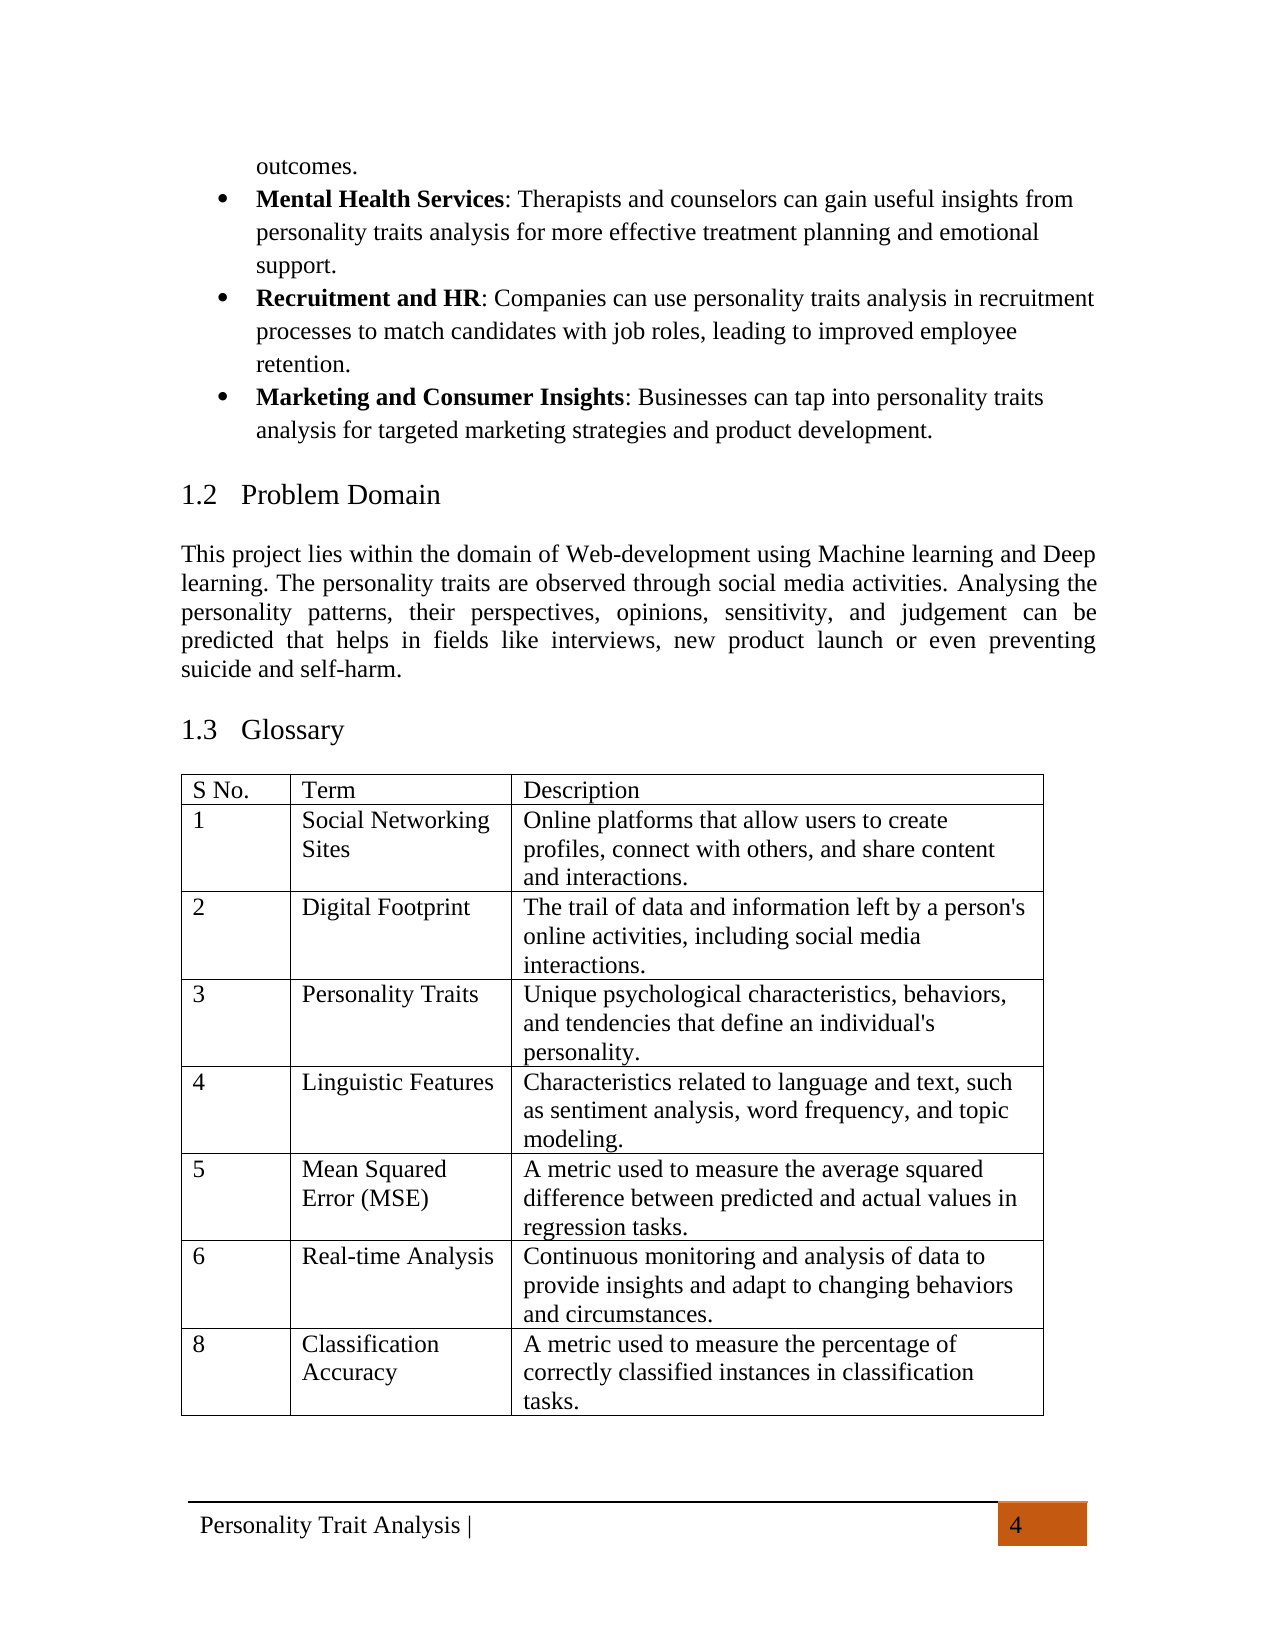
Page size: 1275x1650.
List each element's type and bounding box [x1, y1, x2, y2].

table_header [169, 151, 1109, 1473]
